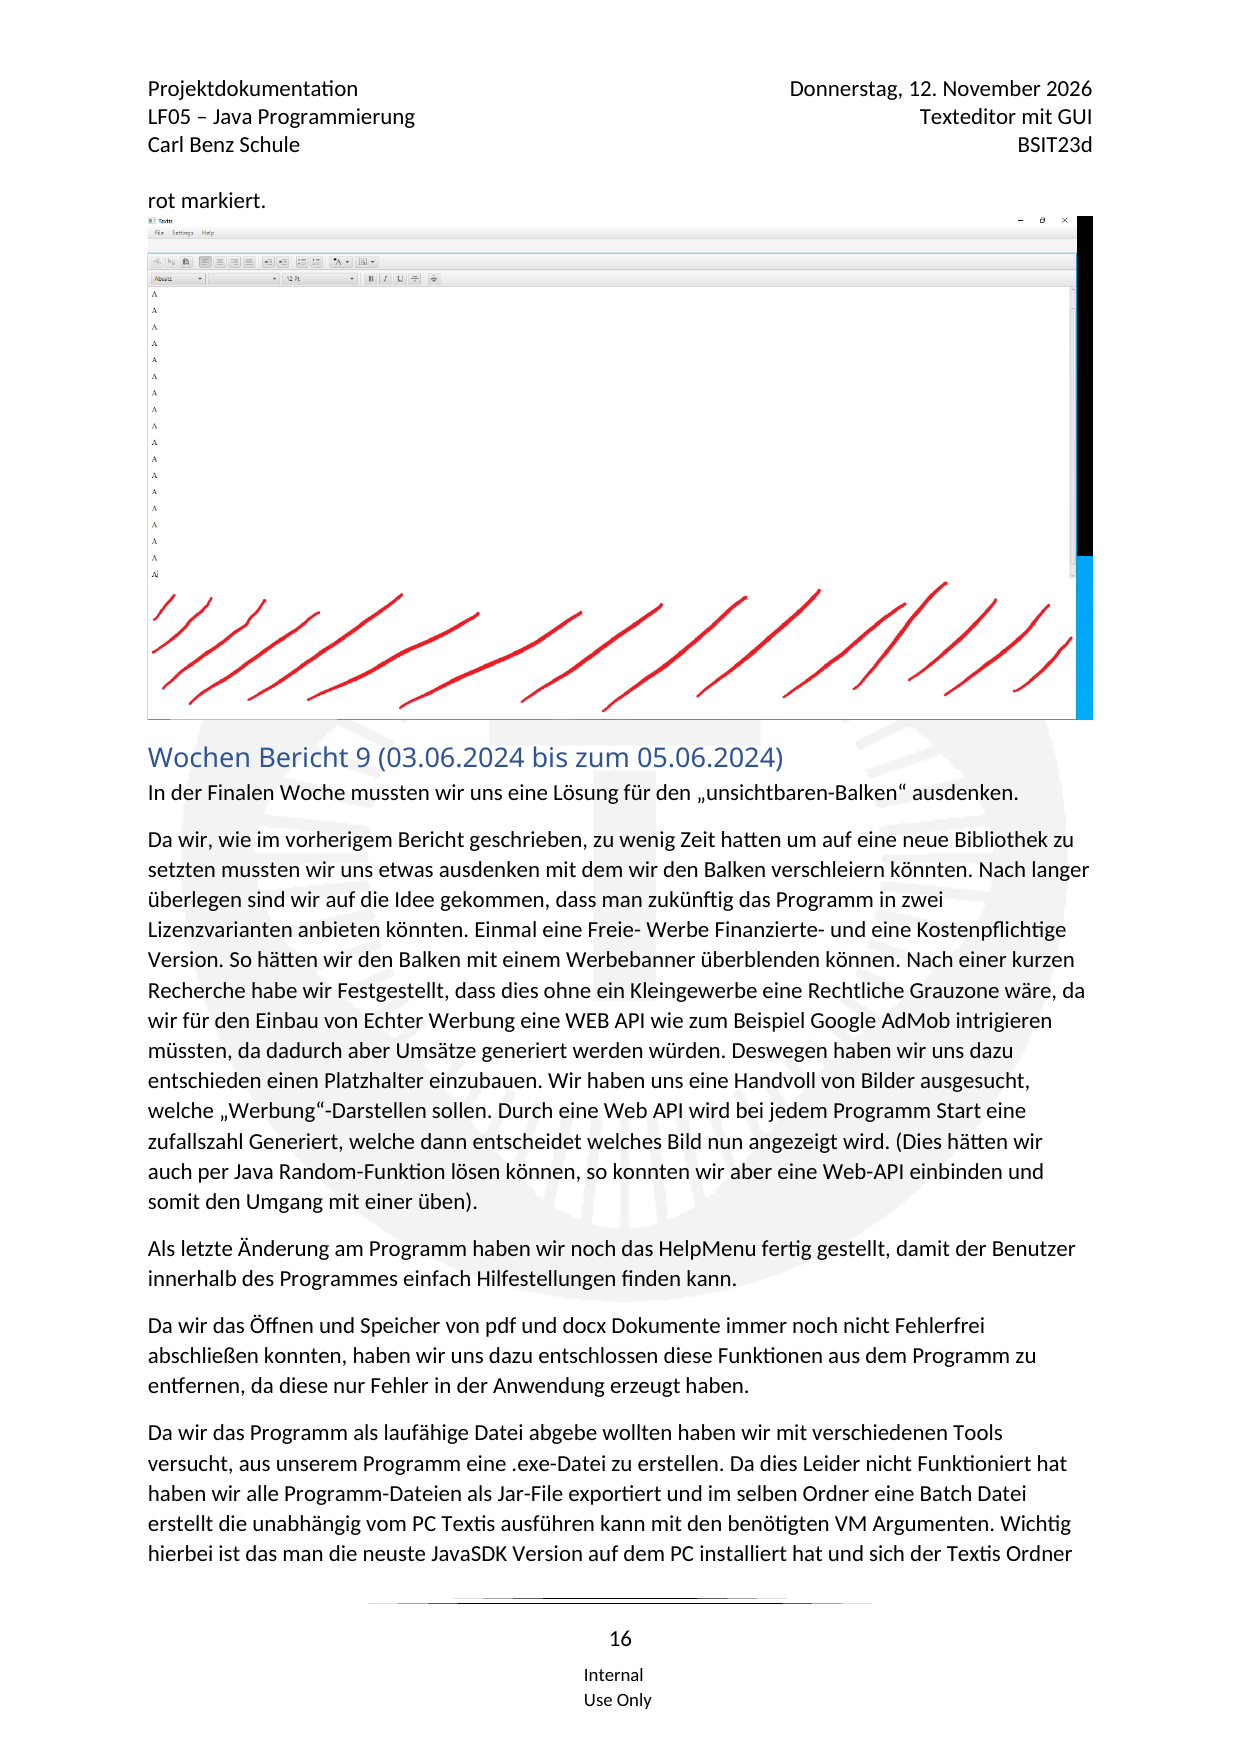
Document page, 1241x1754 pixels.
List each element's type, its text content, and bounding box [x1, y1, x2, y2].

picture [147, 216, 1093, 720]
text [148, 1418, 1093, 1567]
subtitle Wochen Bericht 9 (03.06.2024 bis zum 05.06.2024) [148, 738, 1093, 775]
text Als letzte Änderung am Programm haben wir noch das HelpMenu fertig gestellt, damit der Benutzer innerhalb des Programmes einfach Hilfestellungen finden kann. [148, 1234, 1093, 1292]
text In der Finalen Woche mussten wir uns eine Lösung für den „unsichtbaren-Balken“ ausdenken. [148, 778, 1093, 806]
text Da wir das Öffnen und Speicher von pdf und docx Dokumente immer noch nicht Fehlerfrei abschließen konnten, haben wir uns dazu entschlossen diese Funktionen aus dem Programm zu entfernen, da diese nur Fehler in der Anwendung erzeugt haben. [148, 1311, 1093, 1399]
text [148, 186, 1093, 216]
text Da wir, wie im vorherigem Bericht geschrieben, zu wenig Zeit hatten um auf eine neue Bibliothek zu setzten mussten wir uns etwas ausdenken mit dem wir den Balken verschleiern könnten. Nach langer überlegen sind wir auf die Idee gekommen, dass man zukünftig das Programm in zwei Lizenzvarianten anbieten könnten. Einmal eine Freie- Werbe Finanzierte- und eine Kostenpflichtige Version. So hätten wir den Balken mit einem Werbebanner überblenden können. Nach einer kurzen Recherche habe wir Festgestellt, dass dies ohne ein Kleingewerbe eine Rechtliche Grauzone wäre, da wir für den Einbau von Echter Werbung eine WEB API wie zum Beispiel Google AdMob intrigieren müssten, da dadurch aber Umsätze generiert werden würden. Deswegen haben wir uns dazu entschieden einen Platzhalter einzubauen. Wir haben uns eine Handvoll von Bilder ausgesucht, welche „Werbung“-Darstellen sollen. Durch eine Web API wird bei jedem Programm Start eine zufallszahl Generiert, welche dann entscheidet welches Bild nun angezeigt wird. (Dies hätten wir auch per Java Random-Funktion lösen können, so konnten wir aber eine Web-API einbinden und somit den Umgang mit einer üben). [148, 825, 1093, 1215]
